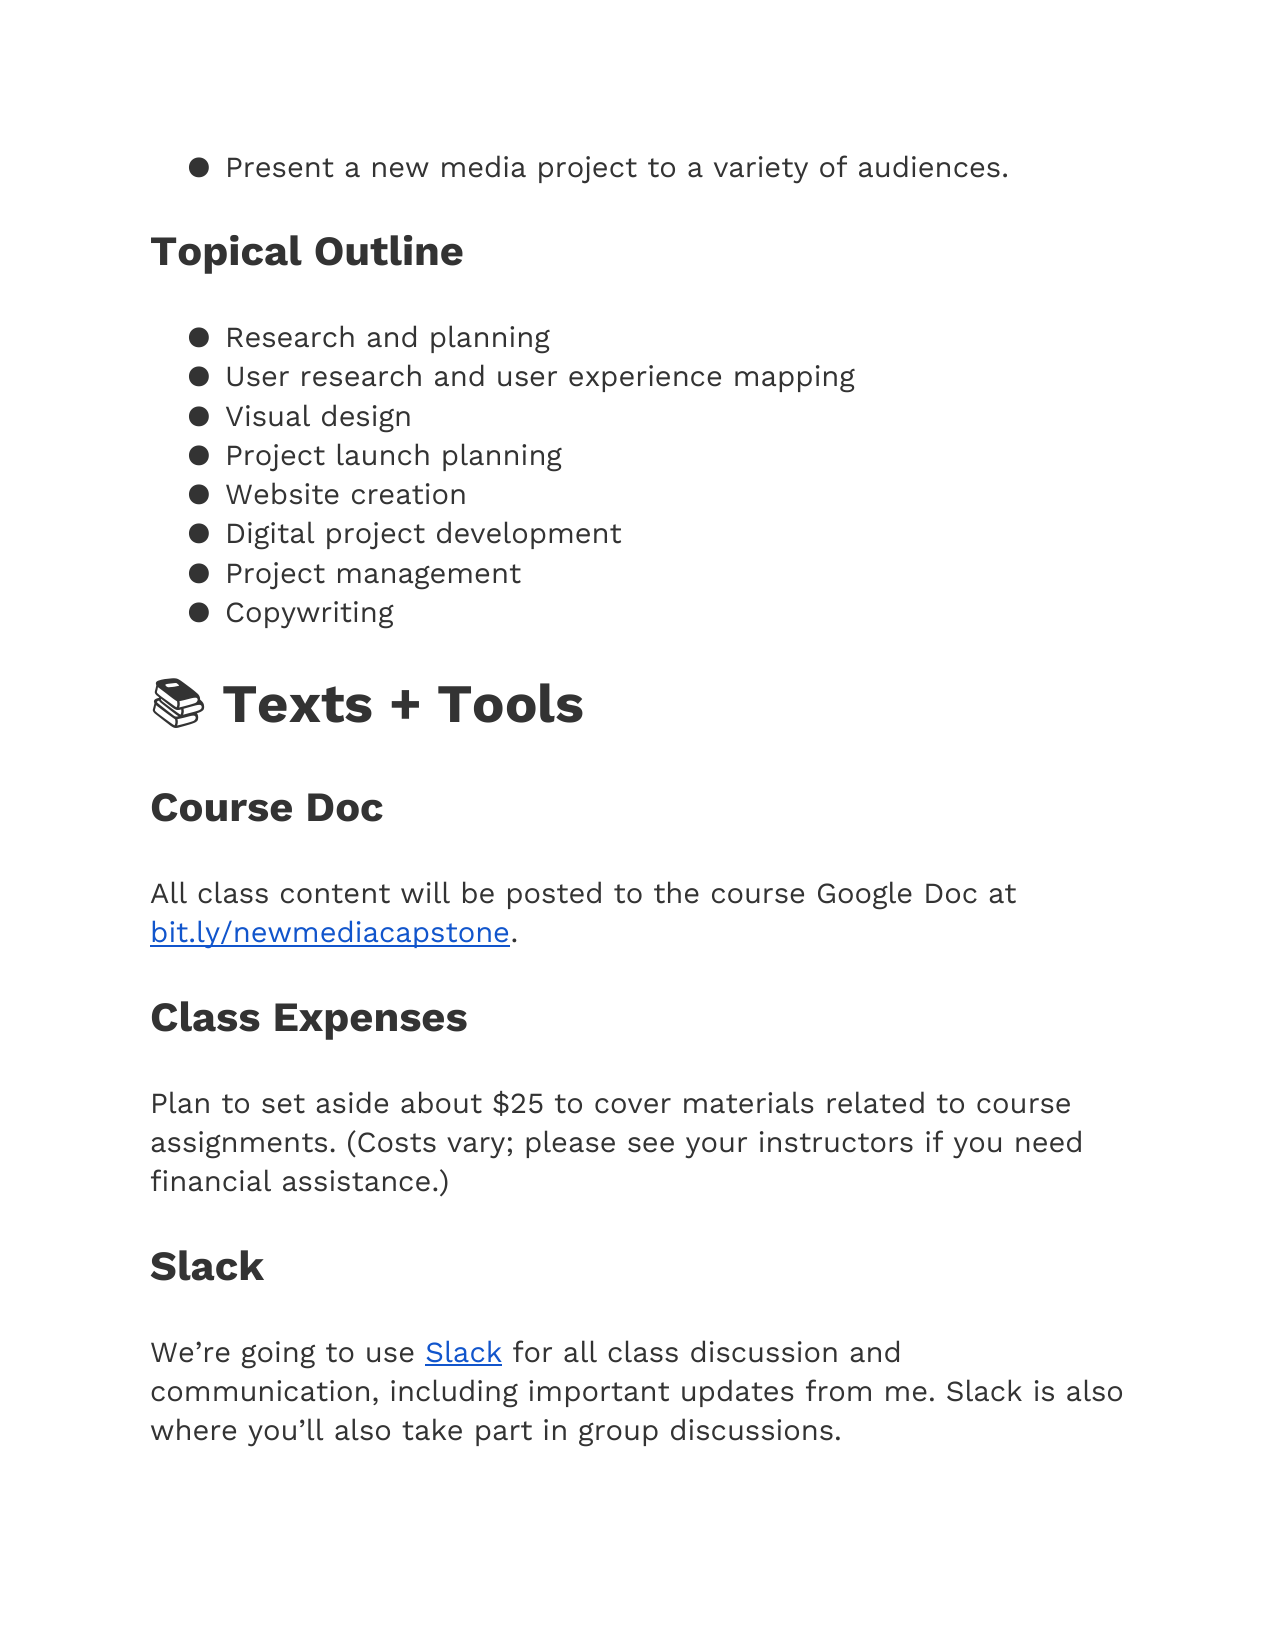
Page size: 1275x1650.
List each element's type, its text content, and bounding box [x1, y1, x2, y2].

subtitle Class Expenses [150, 992, 1125, 1041]
subtitle Slack [150, 1241, 1125, 1290]
list Present a new media project to a variety of audiences. [187, 150, 1125, 184]
subtitle Course Doc [150, 783, 1125, 831]
list Visual design [187, 399, 1125, 433]
list Digital project development [187, 517, 1125, 551]
text We’re going to use Slack for all class discussion and communication, including important updates from me. Slack is also where you’ll also take part in group discussions. [150, 1335, 1125, 1448]
text Plan to set aside about $25 to cover materials related to course assignments. (Costs vary; please see your instructors if you need financial assistance.) [150, 1086, 1125, 1199]
subtitle Topical Outline [150, 227, 1125, 276]
text All class content will be posted to the course Google Doc at bit.ly/newmediacapstone. [150, 876, 1125, 950]
list Project launch planning [187, 438, 1125, 472]
subtitle 📚 Texts + Tools [150, 672, 1125, 736]
list Website creation [187, 477, 1125, 512]
list User research and user experience mapping [187, 360, 1125, 394]
list Research and planning [187, 320, 1125, 354]
list Project management [187, 556, 1125, 590]
list Copywriting [187, 595, 1125, 629]
